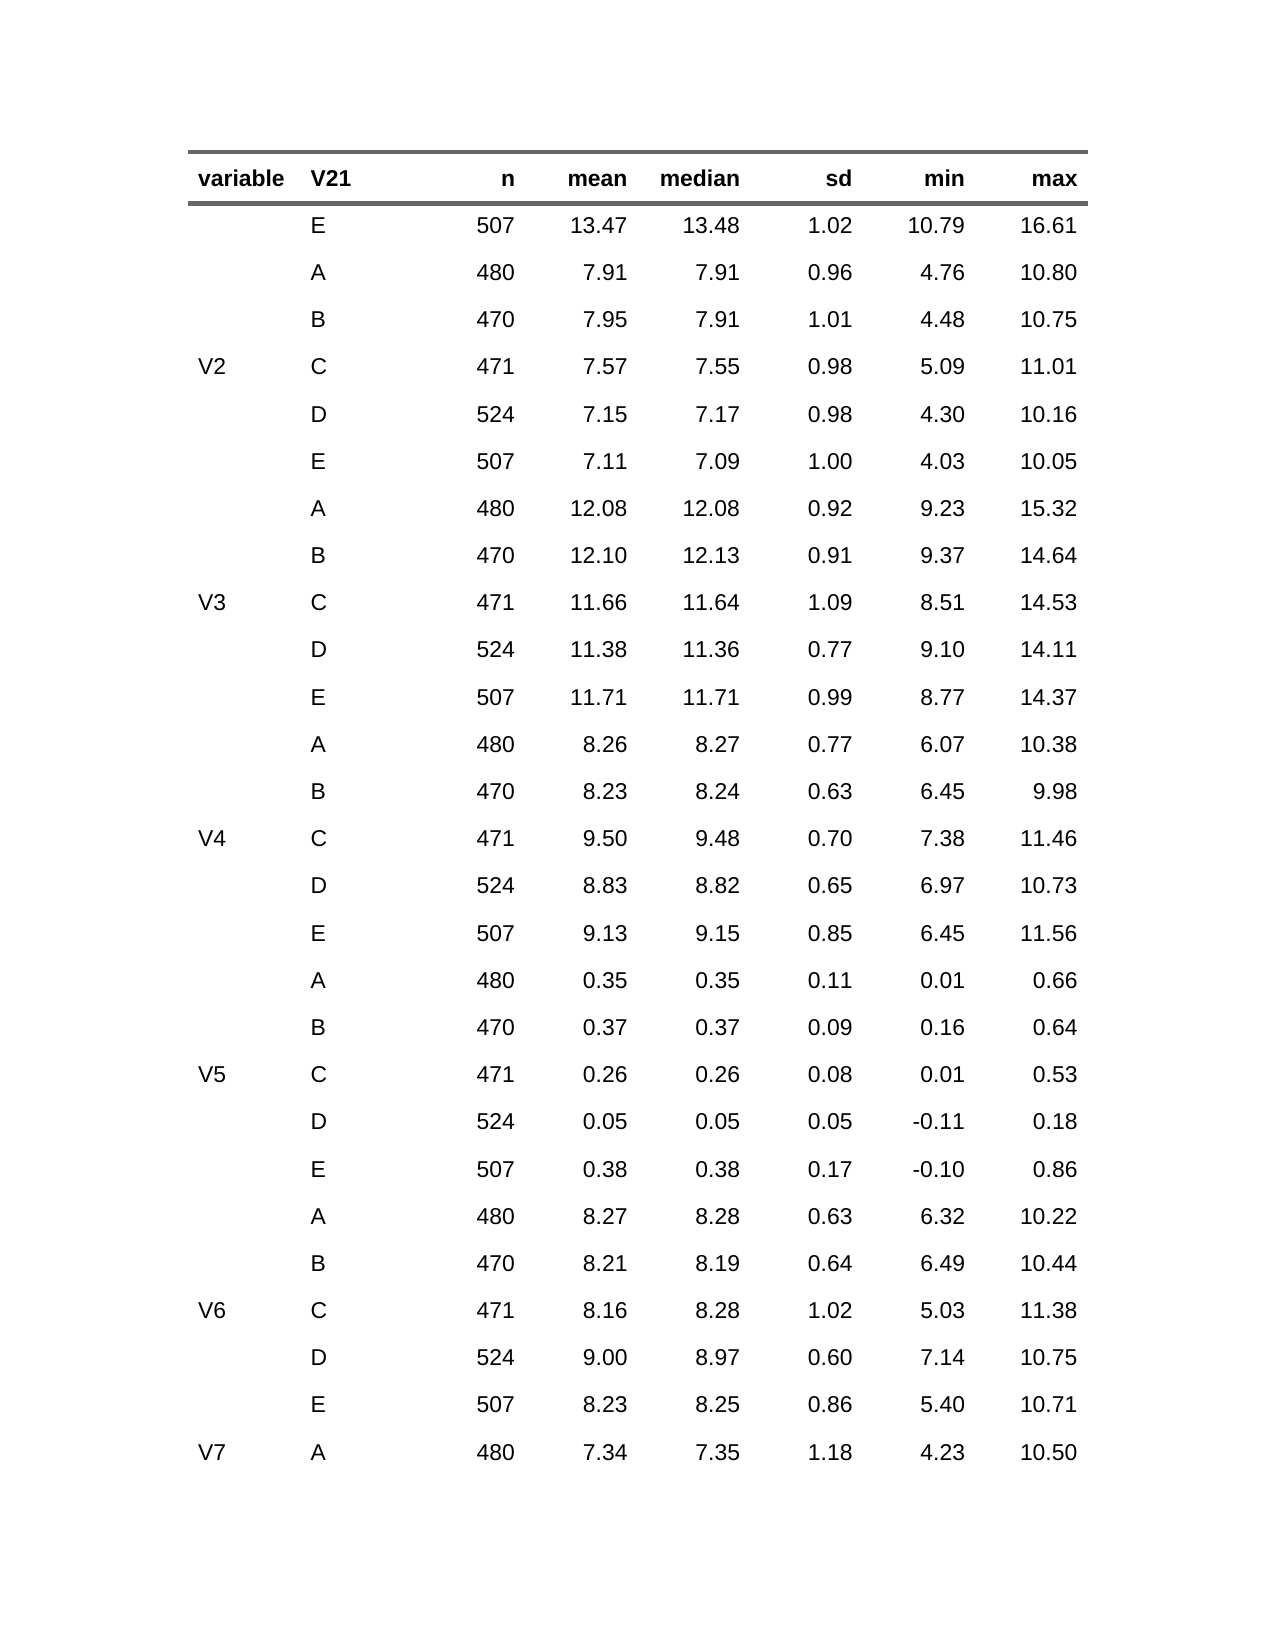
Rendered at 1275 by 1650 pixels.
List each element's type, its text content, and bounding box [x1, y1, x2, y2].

table_header V21 [300, 154, 412, 201]
table_cell 12.13 [638, 532, 750, 579]
table_cell 6.97 [863, 862, 975, 909]
table_cell B [300, 296, 412, 343]
table_cell 10.05 [975, 437, 1087, 484]
table_cell D [300, 390, 412, 437]
table_cell 1.02 [750, 1287, 862, 1334]
table_cell E [300, 437, 412, 484]
table_cell 507 [413, 673, 525, 720]
table_cell 8.51 [863, 579, 975, 626]
table_cell 14.11 [975, 626, 1087, 673]
table_cell 0.18 [975, 1098, 1087, 1145]
table_cell 11.71 [525, 673, 637, 720]
table_cell 470 [413, 1004, 525, 1051]
table_cell C [300, 1051, 412, 1098]
table_cell 1.01 [750, 296, 862, 343]
table_cell 0.37 [638, 1004, 750, 1051]
table_cell 0.05 [638, 1098, 750, 1145]
table_cell 7.34 [525, 1428, 637, 1475]
table_cell 7.95 [525, 296, 637, 343]
table_cell 0.05 [750, 1098, 862, 1145]
table_cell 0.16 [863, 1004, 975, 1051]
table_cell 0.38 [525, 1145, 637, 1192]
table_cell 0.63 [750, 1192, 862, 1239]
table_cell 4.76 [863, 249, 975, 296]
table_cell 0.85 [750, 909, 862, 956]
table_cell 0.17 [750, 1145, 862, 1192]
table_cell 12.10 [525, 532, 637, 579]
table_cell 470 [413, 296, 525, 343]
table_cell 507 [413, 437, 525, 484]
table_cell 480 [413, 1192, 525, 1239]
table_cell 6.07 [863, 720, 975, 768]
table_cell 0.91 [750, 532, 862, 579]
table_cell 4.23 [863, 1428, 975, 1475]
table_cell 9.10 [863, 626, 975, 673]
table_cell 8.77 [863, 673, 975, 720]
table_cell 480 [413, 249, 525, 296]
table_cell 7.09 [638, 437, 750, 484]
table_cell 10.16 [975, 390, 1087, 437]
table_cell 10.79 [863, 206, 975, 248]
table_cell 11.64 [638, 579, 750, 626]
table_cell 0.05 [525, 1098, 637, 1145]
table_cell 480 [413, 1428, 525, 1475]
table_cell 7.55 [638, 343, 750, 390]
table_cell 0.66 [975, 956, 1087, 1003]
table_cell 0.98 [750, 343, 862, 390]
table_cell 0.09 [750, 1004, 862, 1051]
table_header max [975, 154, 1087, 201]
table_cell 4.03 [863, 437, 975, 484]
table_cell 12.08 [638, 485, 750, 532]
table_cell 8.28 [638, 1192, 750, 1239]
table_cell 10.50 [975, 1428, 1087, 1475]
table_cell C [300, 1287, 412, 1334]
table_cell 7.14 [863, 1334, 975, 1381]
table_cell 7.35 [638, 1428, 750, 1475]
table_cell 8.25 [638, 1381, 750, 1428]
table_cell V5 [188, 956, 300, 1192]
table_cell C [300, 815, 412, 862]
table_cell 471 [413, 1051, 525, 1098]
table_cell 8.82 [638, 862, 750, 909]
table_cell 1.18 [750, 1428, 862, 1475]
table_cell 1.02 [750, 206, 862, 248]
table_cell 14.53 [975, 579, 1087, 626]
table_header variable [188, 154, 300, 201]
table_cell 0.98 [750, 390, 862, 437]
table_cell 7.91 [638, 249, 750, 296]
table_cell 7.17 [638, 390, 750, 437]
table_cell -0.11 [863, 1098, 975, 1145]
table_cell 7.91 [525, 249, 637, 296]
table_cell 12.08 [525, 485, 637, 532]
table_cell 7.38 [863, 815, 975, 862]
table_cell D [300, 626, 412, 673]
table_cell 13.48 [638, 206, 750, 248]
table_cell 0.11 [750, 956, 862, 1003]
table_cell E [300, 206, 412, 248]
table_cell 10.75 [975, 296, 1087, 343]
table_cell A [300, 956, 412, 1003]
table_cell A [300, 249, 412, 296]
table_cell 0.99 [750, 673, 862, 720]
table_cell 14.64 [975, 532, 1087, 579]
table_cell 9.23 [863, 485, 975, 532]
table_cell 0.92 [750, 485, 862, 532]
table_cell D [300, 862, 412, 909]
table_cell 0.01 [863, 1051, 975, 1098]
table_cell 5.40 [863, 1381, 975, 1428]
table_cell C [300, 579, 412, 626]
table_cell 0.96 [750, 249, 862, 296]
table_cell 507 [413, 1381, 525, 1428]
table_cell 0.35 [638, 956, 750, 1003]
table_cell 0.35 [525, 956, 637, 1003]
table_cell 5.09 [863, 343, 975, 390]
table_cell 480 [413, 485, 525, 532]
table_cell 0.70 [750, 815, 862, 862]
table_cell 7.91 [638, 296, 750, 343]
table_cell 4.30 [863, 390, 975, 437]
table_cell C [300, 343, 412, 390]
table_cell 8.27 [638, 720, 750, 768]
table_cell 11.36 [638, 626, 750, 673]
table_cell A [300, 1192, 412, 1239]
table_cell B [300, 1240, 412, 1287]
table_cell A [300, 720, 412, 768]
table_cell 524 [413, 1098, 525, 1145]
table_cell V7 [188, 1428, 300, 1475]
table_header min [863, 154, 975, 201]
table_cell 5.03 [863, 1287, 975, 1334]
table_cell 524 [413, 626, 525, 673]
table_cell 8.23 [525, 1381, 637, 1428]
table_cell 11.01 [975, 343, 1087, 390]
table_header n [413, 154, 525, 201]
table_cell 0.01 [863, 956, 975, 1003]
table_cell 0.26 [525, 1051, 637, 1098]
table_cell E [300, 909, 412, 956]
table_cell 0.86 [975, 1145, 1087, 1192]
table_cell E [300, 1145, 412, 1192]
table_cell 6.49 [863, 1240, 975, 1287]
table_cell 507 [413, 1145, 525, 1192]
table_cell 11.46 [975, 815, 1087, 862]
table_cell 10.75 [975, 1334, 1087, 1381]
table_cell 507 [413, 206, 525, 248]
table_cell 0.86 [750, 1381, 862, 1428]
table_cell 470 [413, 1240, 525, 1287]
table_cell 0.26 [638, 1051, 750, 1098]
table_cell 16.61 [975, 206, 1087, 248]
table_header mean [525, 154, 637, 201]
table_cell 471 [413, 579, 525, 626]
table_cell 11.66 [525, 579, 637, 626]
table_cell 507 [413, 909, 525, 956]
table_cell 10.38 [975, 720, 1087, 768]
table_cell 480 [413, 956, 525, 1003]
table_cell 10.22 [975, 1192, 1087, 1239]
table_cell 0.53 [975, 1051, 1087, 1098]
table_cell E [300, 1381, 412, 1428]
table_cell 0.63 [750, 768, 862, 815]
table_cell 524 [413, 390, 525, 437]
table_cell 6.45 [863, 909, 975, 956]
table_cell 10.71 [975, 1381, 1087, 1428]
table_cell 13.47 [525, 206, 637, 248]
table_cell 9.00 [525, 1334, 637, 1381]
table_cell 8.97 [638, 1334, 750, 1381]
table_cell 8.16 [525, 1287, 637, 1334]
table_cell 7.11 [525, 437, 637, 484]
table_cell 8.24 [638, 768, 750, 815]
table_cell 8.83 [525, 862, 637, 909]
table_cell 8.23 [525, 768, 637, 815]
table_cell 11.38 [975, 1287, 1087, 1334]
table_cell 10.44 [975, 1240, 1087, 1287]
table_cell 11.71 [638, 673, 750, 720]
table_cell -0.10 [863, 1145, 975, 1192]
table_cell 9.13 [525, 909, 637, 956]
table_cell 10.73 [975, 862, 1087, 909]
table_cell D [300, 1334, 412, 1381]
table_cell 0.77 [750, 626, 862, 673]
table_cell 0.77 [750, 720, 862, 768]
table_cell 471 [413, 343, 525, 390]
table_cell 9.50 [525, 815, 637, 862]
table_cell 9.48 [638, 815, 750, 862]
table_header median [638, 154, 750, 201]
table_cell B [300, 768, 412, 815]
table_cell 524 [413, 1334, 525, 1381]
table_cell 7.57 [525, 343, 637, 390]
table_cell 10.80 [975, 249, 1087, 296]
table_cell E [300, 673, 412, 720]
table_cell 11.56 [975, 909, 1087, 956]
table_cell 9.98 [975, 768, 1087, 815]
table_cell 470 [413, 532, 525, 579]
table_cell 8.19 [638, 1240, 750, 1287]
table_cell 1.09 [750, 579, 862, 626]
table_cell A [300, 485, 412, 532]
table_cell 524 [413, 862, 525, 909]
table_cell 0.08 [750, 1051, 862, 1098]
table_cell 9.37 [863, 532, 975, 579]
table_cell V3 [188, 485, 300, 720]
table_cell 0.37 [525, 1004, 637, 1051]
table_cell A [300, 1428, 412, 1475]
table_cell 8.21 [525, 1240, 637, 1287]
table_cell B [300, 532, 412, 579]
table_header sd [750, 154, 862, 201]
table_cell 0.60 [750, 1334, 862, 1381]
table_cell 0.64 [975, 1004, 1087, 1051]
table_cell 8.27 [525, 1192, 637, 1239]
table_cell 14.37 [975, 673, 1087, 720]
table_cell 4.48 [863, 296, 975, 343]
table_cell 11.38 [525, 626, 637, 673]
table_cell 480 [413, 720, 525, 768]
table_cell 8.28 [638, 1287, 750, 1334]
table_cell 471 [413, 1287, 525, 1334]
table_cell 0.64 [750, 1240, 862, 1287]
table_cell 8.26 [525, 720, 637, 768]
table_cell 471 [413, 815, 525, 862]
table_cell 0.65 [750, 862, 862, 909]
table_cell 0.38 [638, 1145, 750, 1192]
table_cell 470 [413, 768, 525, 815]
table_cell V4 [188, 720, 300, 956]
table_cell 6.32 [863, 1192, 975, 1239]
table_cell B [300, 1004, 412, 1051]
table_cell V2 [188, 249, 300, 484]
table_cell 9.15 [638, 909, 750, 956]
table_cell 15.32 [975, 485, 1087, 532]
table_cell 1.00 [750, 437, 862, 484]
table_cell 7.15 [525, 390, 637, 437]
table_cell V6 [188, 1192, 300, 1428]
table_cell 6.45 [863, 768, 975, 815]
table_cell D [300, 1098, 412, 1145]
